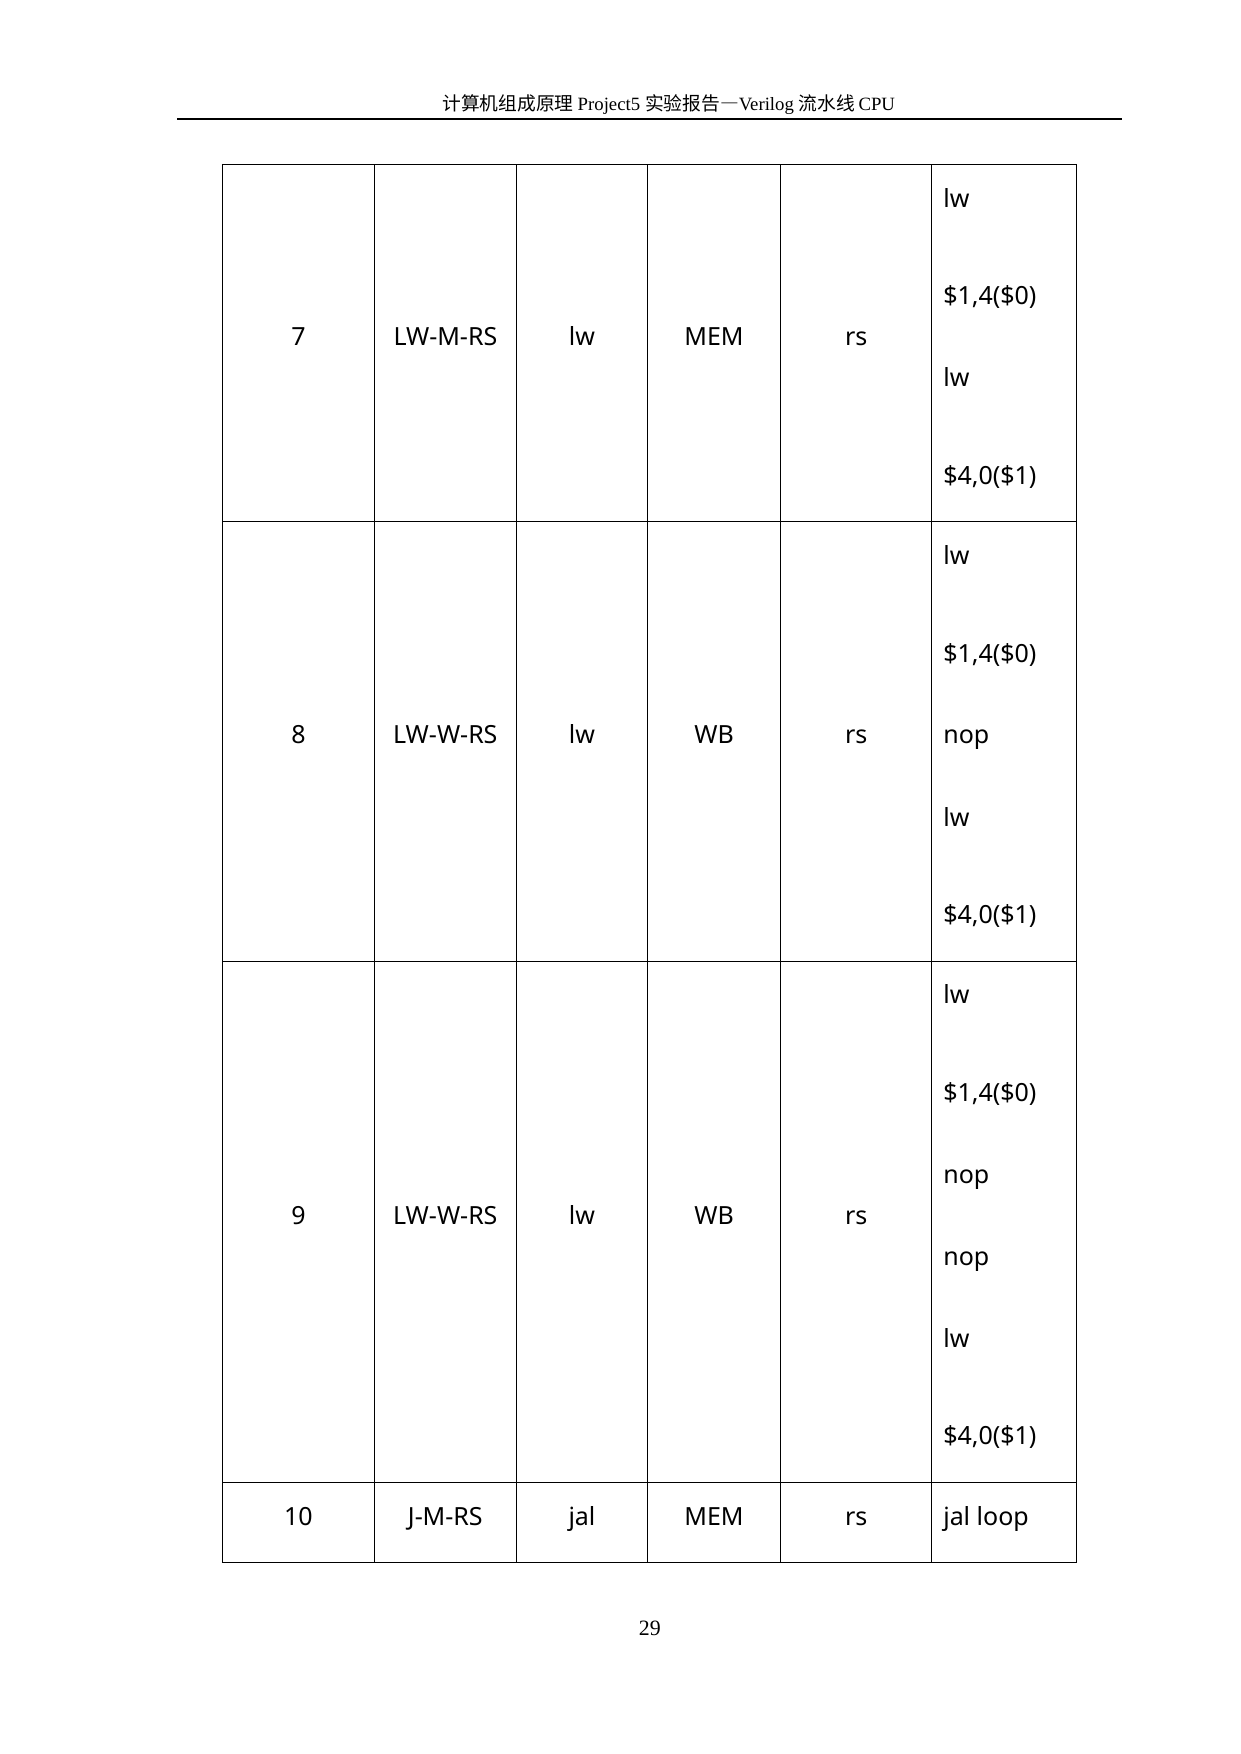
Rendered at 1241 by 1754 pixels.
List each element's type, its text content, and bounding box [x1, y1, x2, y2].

table_cell rs [781, 165, 931, 521]
table_cell lw $1,4($0) lw $4,0($1) [932, 165, 1076, 521]
table_cell LW-M-RS [375, 165, 516, 521]
table_cell lw [517, 522, 647, 961]
table_cell jal [517, 1483, 647, 1562]
table_cell MEM [648, 165, 780, 521]
table_cell WB [648, 962, 780, 1482]
table_cell lw $1,4($0) nop lw $4,0($1) [932, 522, 1076, 961]
table_cell lw [517, 165, 647, 521]
table_cell LW-W-RS [375, 962, 516, 1482]
table_cell 7 [223, 165, 374, 521]
table_cell lw [517, 962, 647, 1482]
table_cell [932, 1483, 1076, 1562]
table_cell J-M-RS [375, 1483, 516, 1562]
table_cell 9 [223, 962, 374, 1482]
table_cell MEM [648, 1483, 780, 1562]
table_cell 10 [223, 1483, 374, 1562]
table_cell rs [781, 522, 931, 961]
table_cell WB [648, 522, 780, 961]
table_cell LW-W-RS [375, 522, 516, 961]
table_cell rs [781, 1483, 931, 1562]
table_cell 8 [223, 522, 374, 961]
table_cell rs [781, 962, 931, 1482]
table_cell lw $1,4($0) nop nop lw $4,0($1) [932, 962, 1076, 1482]
